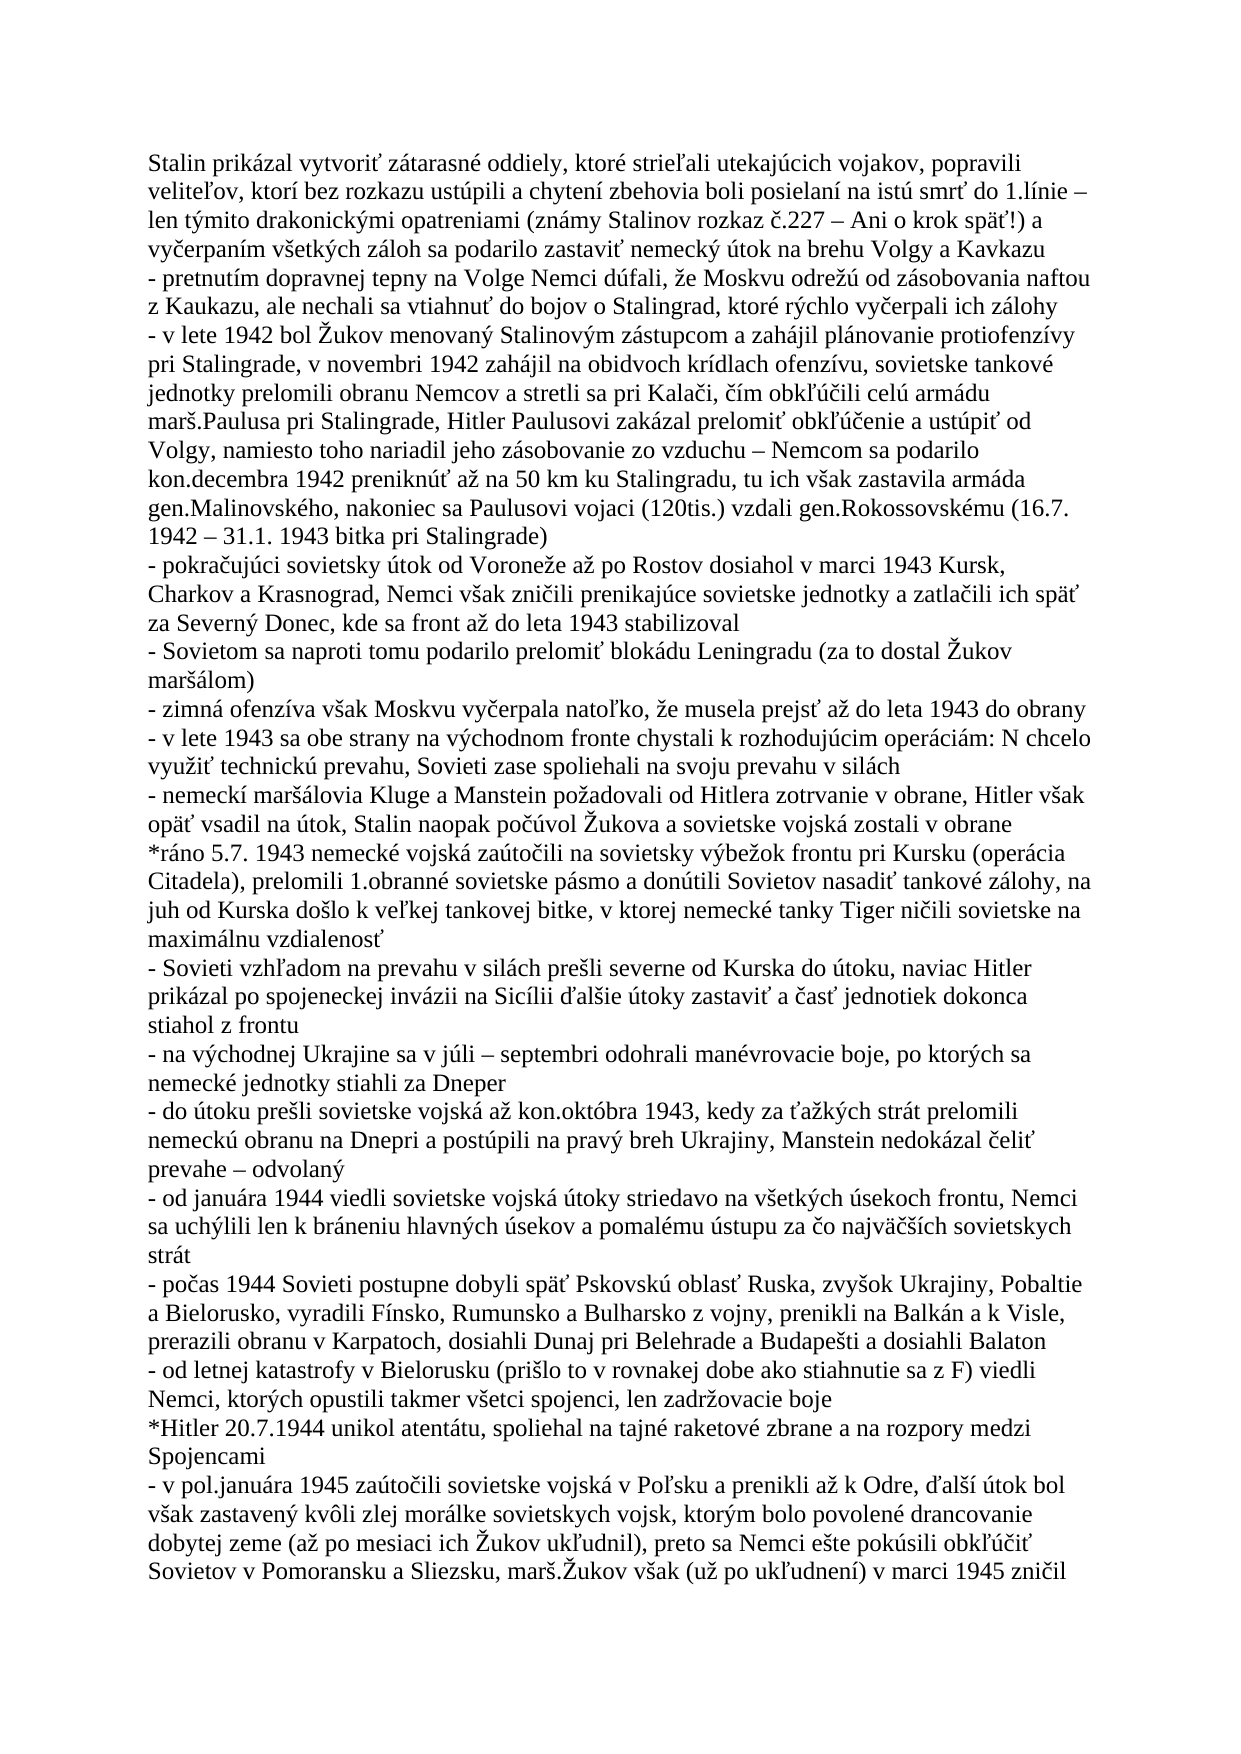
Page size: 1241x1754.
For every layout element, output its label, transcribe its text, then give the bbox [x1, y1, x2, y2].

text - do útoku prešli sovietske vojská až kon.októbra 1943, kedy za ťažkých strát prelomili nemeckú obranu na Dnepri a postúpili na pravý breh Ukrajiny, Manstein nedokázal čeliť prevahe – odvolaný [148, 1096, 1093, 1183]
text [148, 148, 1093, 263]
text - pokračujúci sovietsky útok od Voroneže až po Rostov dosiahol v marci 1943 Kursk, Charkov a Krasnograd, Nemci však zničili prenikajúce sovietske jednotky a zatlačili ich späť za Severný Donec, kde sa front až do leta 1943 stabilizoval [148, 550, 1093, 636]
text - nemeckí maršálovia Kluge a Manstein požadovali od Hitlera zotrvanie v obrane, Hitler však opäť vsadil na útok, Stalin naopak počúvol Žukova a sovietske vojská zostali v obrane [148, 780, 1093, 838]
text - počas 1944 Sovieti postupne dobyli späť Pskovskú oblasť Ruska, zvyšok Ukrajiny, Pobaltie a Bielorusko, vyradili Fínsko, Rumunsko a Bulharsko z vojny, prenikli na Balkán a k Visle, prerazili obranu v Karpatoch, dosiahli Dunaj pri Belehrade a Budapešti a dosiahli Balaton [148, 1269, 1093, 1355]
text - na východnej Ukrajine sa v júli – septembri odohrali manévrovacie boje, po ktorých sa nemecké jednotky stiahli za Dneper [148, 1039, 1093, 1096]
text *ráno 5.7. 1943 nemecké vojská zaútočili na sovietsky výbežok frontu pri Kursku (operácia Citadela), prelomili 1.obranné sovietske pásmo a donútili Sovietov nasadiť tankové zálohy, na juh od Kurska došlo k veľkej tankovej bitke, v ktorej nemecké tanky Tiger ničili sovietske na maximálnu vzdialenosť [148, 838, 1093, 953]
text - od letnej katastrofy v Bielorusku (prišlo to v rovnakej dobe ako stiahnutie sa z F) viedli Nemci, ktorých opustili takmer všetci spojenci, len zadržovacie boje [148, 1355, 1093, 1413]
text - Sovieti vzhľadom na prevahu v silách prešli severne od Kurska do útoku, naviac Hitler prikázal po spojeneckej invázii na Sicílii ďalšie útoky zastaviť a časť jednotiek dokonca stiahol z frontu [148, 953, 1093, 1039]
text - v lete 1942 bol Žukov menovaný Stalinovým zástupcom a zahájil plánovanie protiofenzívy pri Stalingrade, v novembri 1942 zahájil na obidvoch krídlach ofenzívu, sovietske tankové jednotky prelomili obranu Nemcov a stretli sa pri Kalači, čím obkľúčili celú armádu marš.Paulusa pri Stalingrade, Hitler Paulusovi zakázal prelomiť obkľúčenie a ustúpiť od Volgy, namiesto toho nariadil jeho zásobovanie zo vzduchu – Nemcom sa podarilo kon.decembra 1942 preniknúť až na 50 km ku Stalingradu, tu ich však zastavila armáda gen.Malinovského, nakoniec sa Paulusovi vojaci (120tis.) vzdali gen.Rokossovskému (16.7. 1942 – 31.1. 1943 bitka pri Stalingrade) [148, 320, 1093, 550]
text *Hitler 20.7.1944 unikol atentátu, spoliehal na tajné raketové zbrane a na rozpory medzi Spojencami [148, 1413, 1093, 1470]
text - v lete 1943 sa obe strany na východnom fronte chystali k rozhodujúcim operáciám: N chcelo využiť technickú prevahu, Sovieti zase spoliehali na svoju prevahu v silách [148, 723, 1093, 780]
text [148, 1470, 1093, 1585]
text - zimná ofenzíva však Moskvu vyčerpala natoľko, že musela prejsť až do leta 1943 do obrany [148, 694, 1093, 723]
text - pretnutím dopravnej tepny na Volge Nemci dúfali, že Moskvu odrežú od zásobovania naftou z Kaukazu, ale nechali sa vtiahnuť do bojov o Stalingrad, ktoré rýchlo vyčerpali ich zálohy [148, 263, 1093, 320]
text - Sovietom sa naproti tomu podarilo prelomiť blokádu Leningradu (za to dostal Žukov maršálom) [148, 636, 1093, 694]
text - od januára 1944 viedli sovietske vojská útoky striedavo na všetkých úsekoch frontu, Nemci sa uchýlili len k bráneniu hlavných úsekov a pomalému ústupu za čo najväčších sovietskych strát [148, 1183, 1093, 1269]
